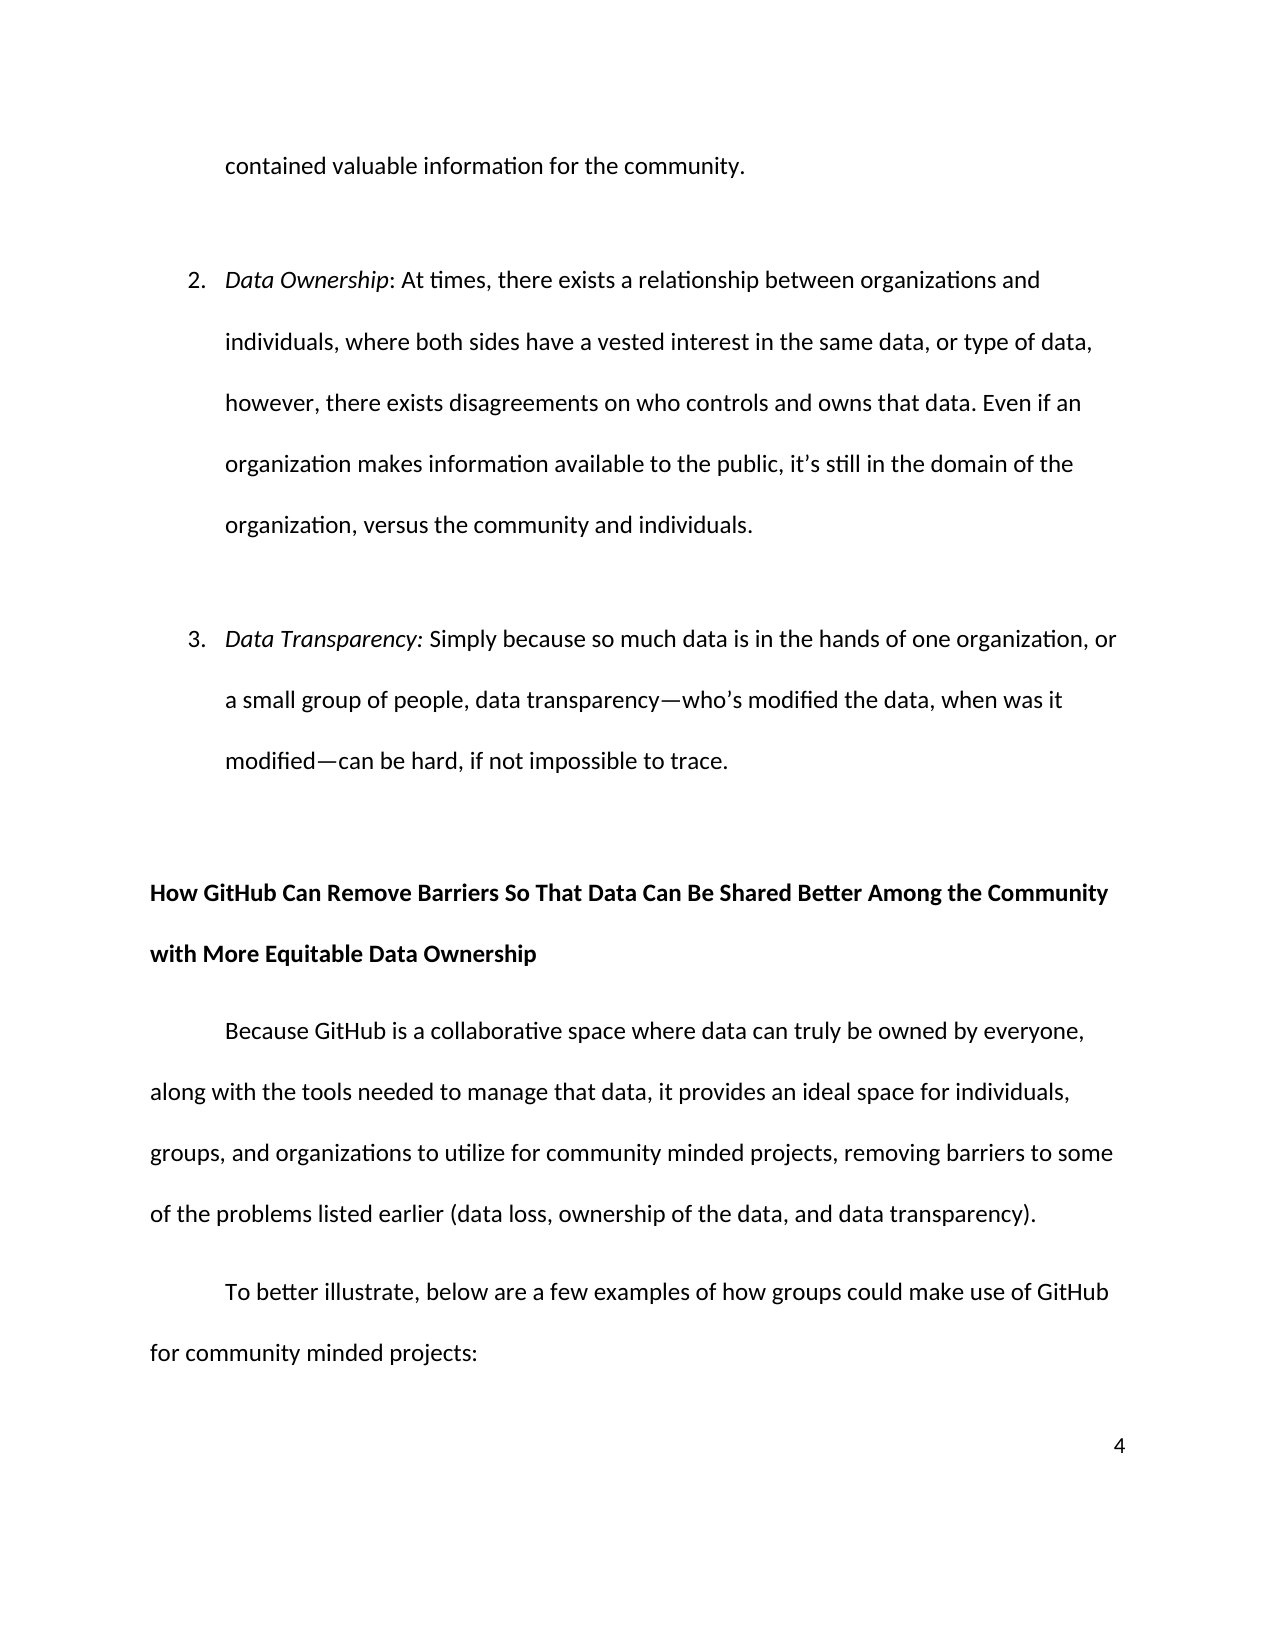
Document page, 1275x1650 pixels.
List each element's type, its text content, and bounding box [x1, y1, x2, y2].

list Data Transparency: Simply because so much data is in the hands of one organization, or a small group of people, data transparency—who’s modified the data, when was it modified—can be hard, if not impossible to trace. [187, 623, 1125, 832]
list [187, 150, 1125, 237]
text Because GitHub is a collaborative space where data can truly be owned by everyone, along with the tools needed to manage that data, it provides an ideal space for individuals, groups, and organizations to utilize for community minded projects, removing barriers to some of the problems listed earlier (data loss, ownership of the data, and data transparency). [150, 1015, 1125, 1229]
list Data Ownership: At times, there exists a relationship between organizations and individuals, where both sides have a vested interest in the same data, or type of data, however, there exists disagreements on who controls and owns that data. Even if an organization makes information available to the public, it’s still in the domain of the organization, versus the community and individuals. [187, 264, 1125, 595]
text How GitHub Can Remove Barriers So That Data Can Be Shared Better Among the Community with More Equitable Data Ownership [150, 877, 1125, 968]
text To better illustrate, below are a few examples of how groups could make use of GitHub for community minded projects: [150, 1276, 1125, 1368]
